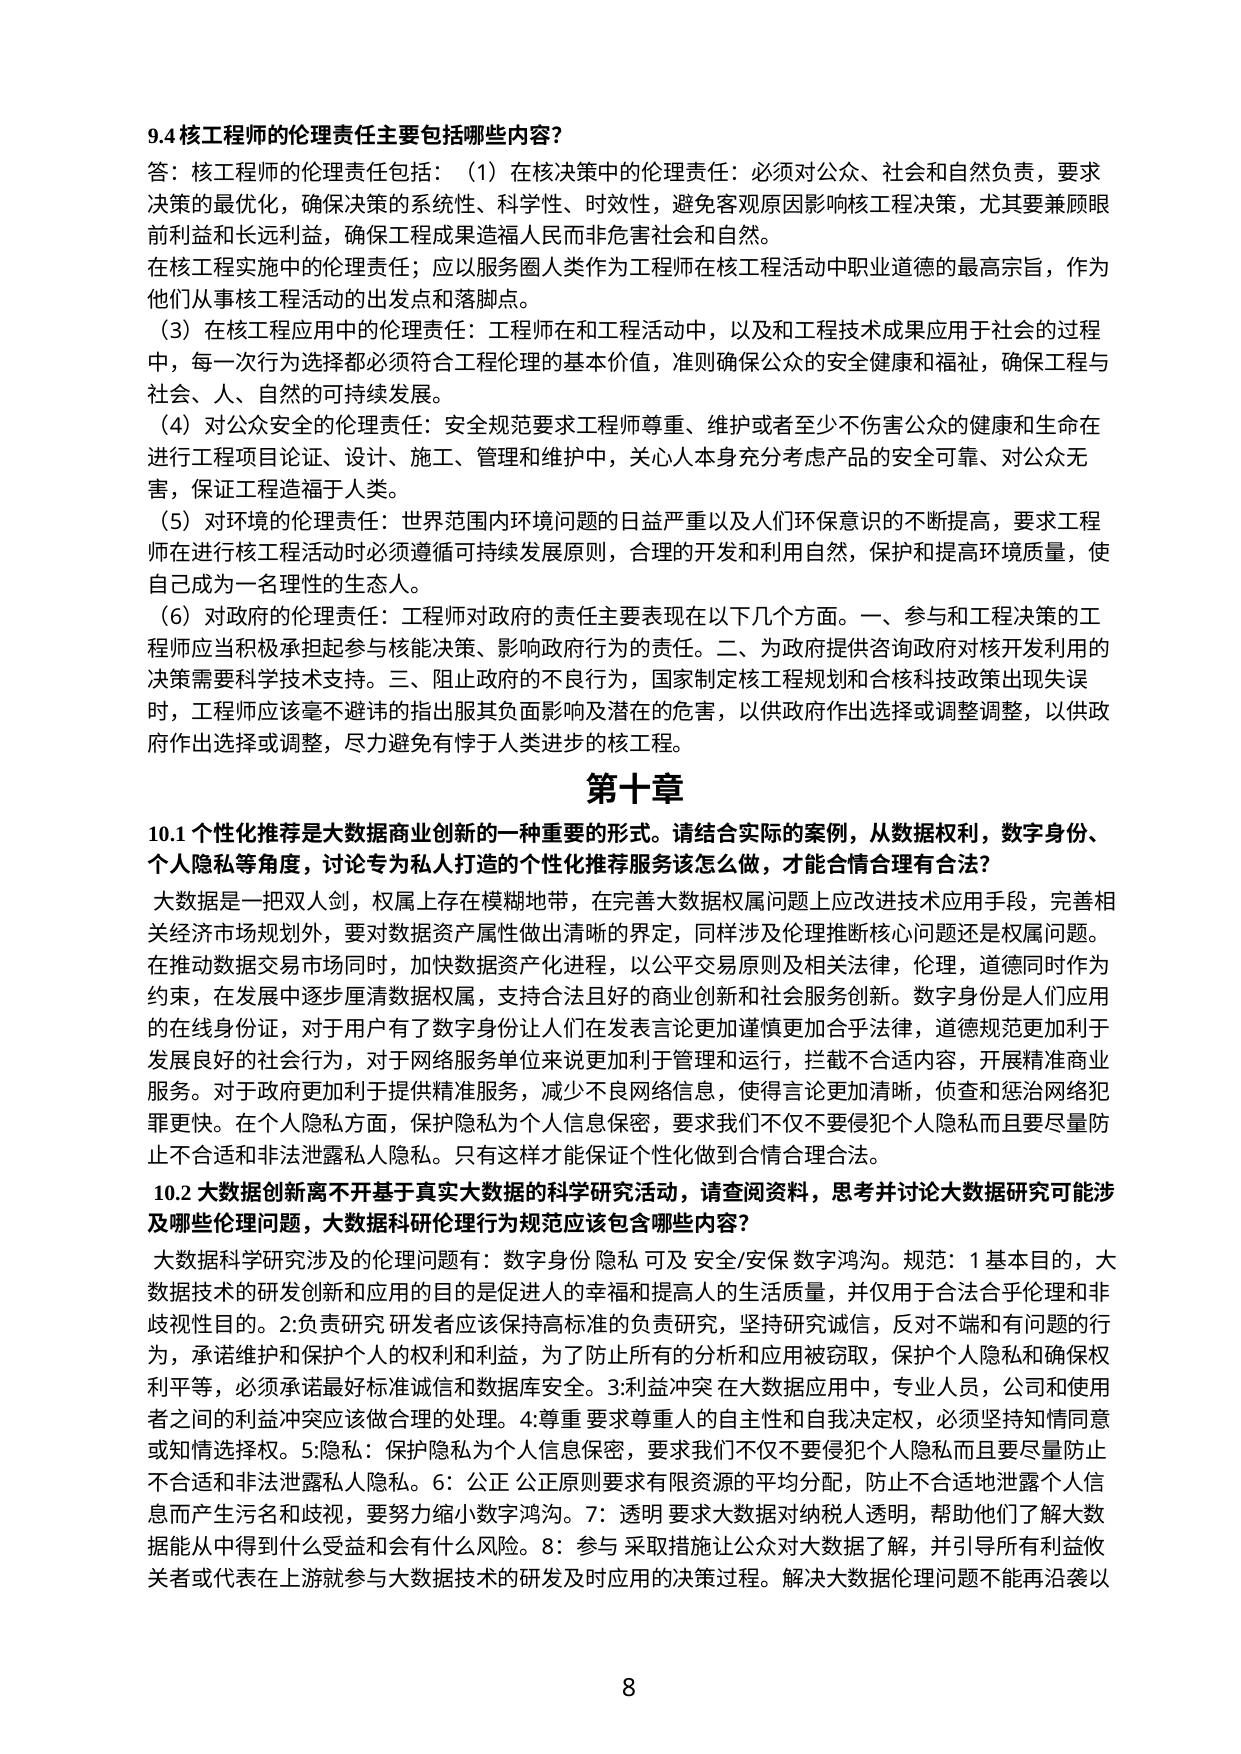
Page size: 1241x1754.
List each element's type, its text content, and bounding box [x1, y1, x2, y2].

text 在核工程实施中的伦理责任；应以服务圈人类作为工程师在核工程活动中职业道德的最高宗旨，作为他们从事核工程活动的出发点和落脚点。 [148, 250, 1122, 313]
subtitle 10.1 个性化推荐是大数据商业创新的一种重要的形式。请结合实际的案例，从数据权利，数字身份、个人隐私等角度，讨论专为私人打造的个性化推荐服务该怎么做，才能合情合理有合法？ [148, 816, 1122, 879]
text 大数据是一把双人剑，权属上存在模糊地带，在完善大数据权属问题上应改进技术应用手段，完善相关经济市场规划外，要对数据资产属性做出清晰的界定，同样涉及伦理推断核心问题还是权属问题。在推动数据交易市场同时，加快数据资产化进程，以公平交易原则及相关法律，伦理，道德同时作为约束，在发展中逐步厘清数据权属，支持合法且好的商业创新和社会服务创新。数字身份是人们应用的在线身份证，对于用户有了数字身份让人们在发表言论更加谨慎更加合乎法律，道德规范更加利于发展良好的社会行为，对于网络服务单位来说更加利于管理和运行，拦截不合适内容，开展精准商业服务。对于政府更加利于提供精准服务，减少不良网络信息，使得言论更加清晰，侦查和惩治网络犯罪更快。在个人隐私方面，保护隐私为个人信息保密，要求我们不仅不要侵犯个人隐私而且要尽量防止不合适和非法泄露私人隐私。只有这样才能保证个性化做到合情合理合法。 [148, 884, 1122, 1169]
text 答：核工程师的伦理责任包括：（1）在核决策中的伦理责任：必须对公众、社会和自然负责，要求决策的最优化，确保决策的系统性、科学性、时效性，避免客观原因影响核工程决策，尤其要兼顾眼前利益和长远利益，确保工程成果造福人民而非危害社会和自然。 [148, 155, 1122, 250]
text （3）在核工程应用中的伦理责任：工程师在和工程活动中，以及和工程技术成果应用于社会的过程中，每一次行为选择都必须符合工程伦理的基本价值，准则确保公众的安全健康和福祉，确保工程与社会、人、自然的可持续发展。 [148, 313, 1122, 408]
subtitle 10.2 大数据创新离不开基于真实大数据的科学研究活动，请查阅资料，思考并讨论大数据研究可能涉及哪些伦理问题，大数据科研伦理行为规范应该包含哪些内容？ [148, 1174, 1122, 1238]
text （6）对政府的伦理责任：工程师对政府的责任主要表现在以下几个方面。一、参与和工程决策的工程师应当积极承担起参与核能决策、影响政府行为的责任。二、为政府提供咨询政府对核开发利用的决策需要科学技术支持。三、阻止政府的不良行为，国家制定核工程规划和合核科技政策出现失误时，工程师应该毫不避讳的指出服其负面影响及潜在的危害，以供政府作出选择或调整调整，以供政府作出选择或调整，尽力避免有悖于人类进步的核工程。 [148, 599, 1122, 757]
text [148, 1243, 1122, 1592]
text （4）对公众安全的伦理责任：安全规范要求工程师尊重、维护或者至少不伤害公众的健康和生命在进行工程项目论证、设计、施工、管理和维护中，关心人本身充分考虑产品的安全可靠、对公众无害，保证工程造福于人类。 [148, 408, 1122, 504]
subtitle 第十章 [148, 762, 1122, 811]
subtitle 9.4核工程师的伦理责任主要包括哪些内容？ [148, 118, 1122, 150]
text （5）对环境的伦理责任：世界范围内环境问题的日益严重以及人们环保意识的不断提高，要求工程师在进行核工程活动时必须遵循可持续发展原则，合理的开发和利用自然，保护和提高环境质量，使自己成为一名理性的生态人。 [148, 504, 1122, 599]
